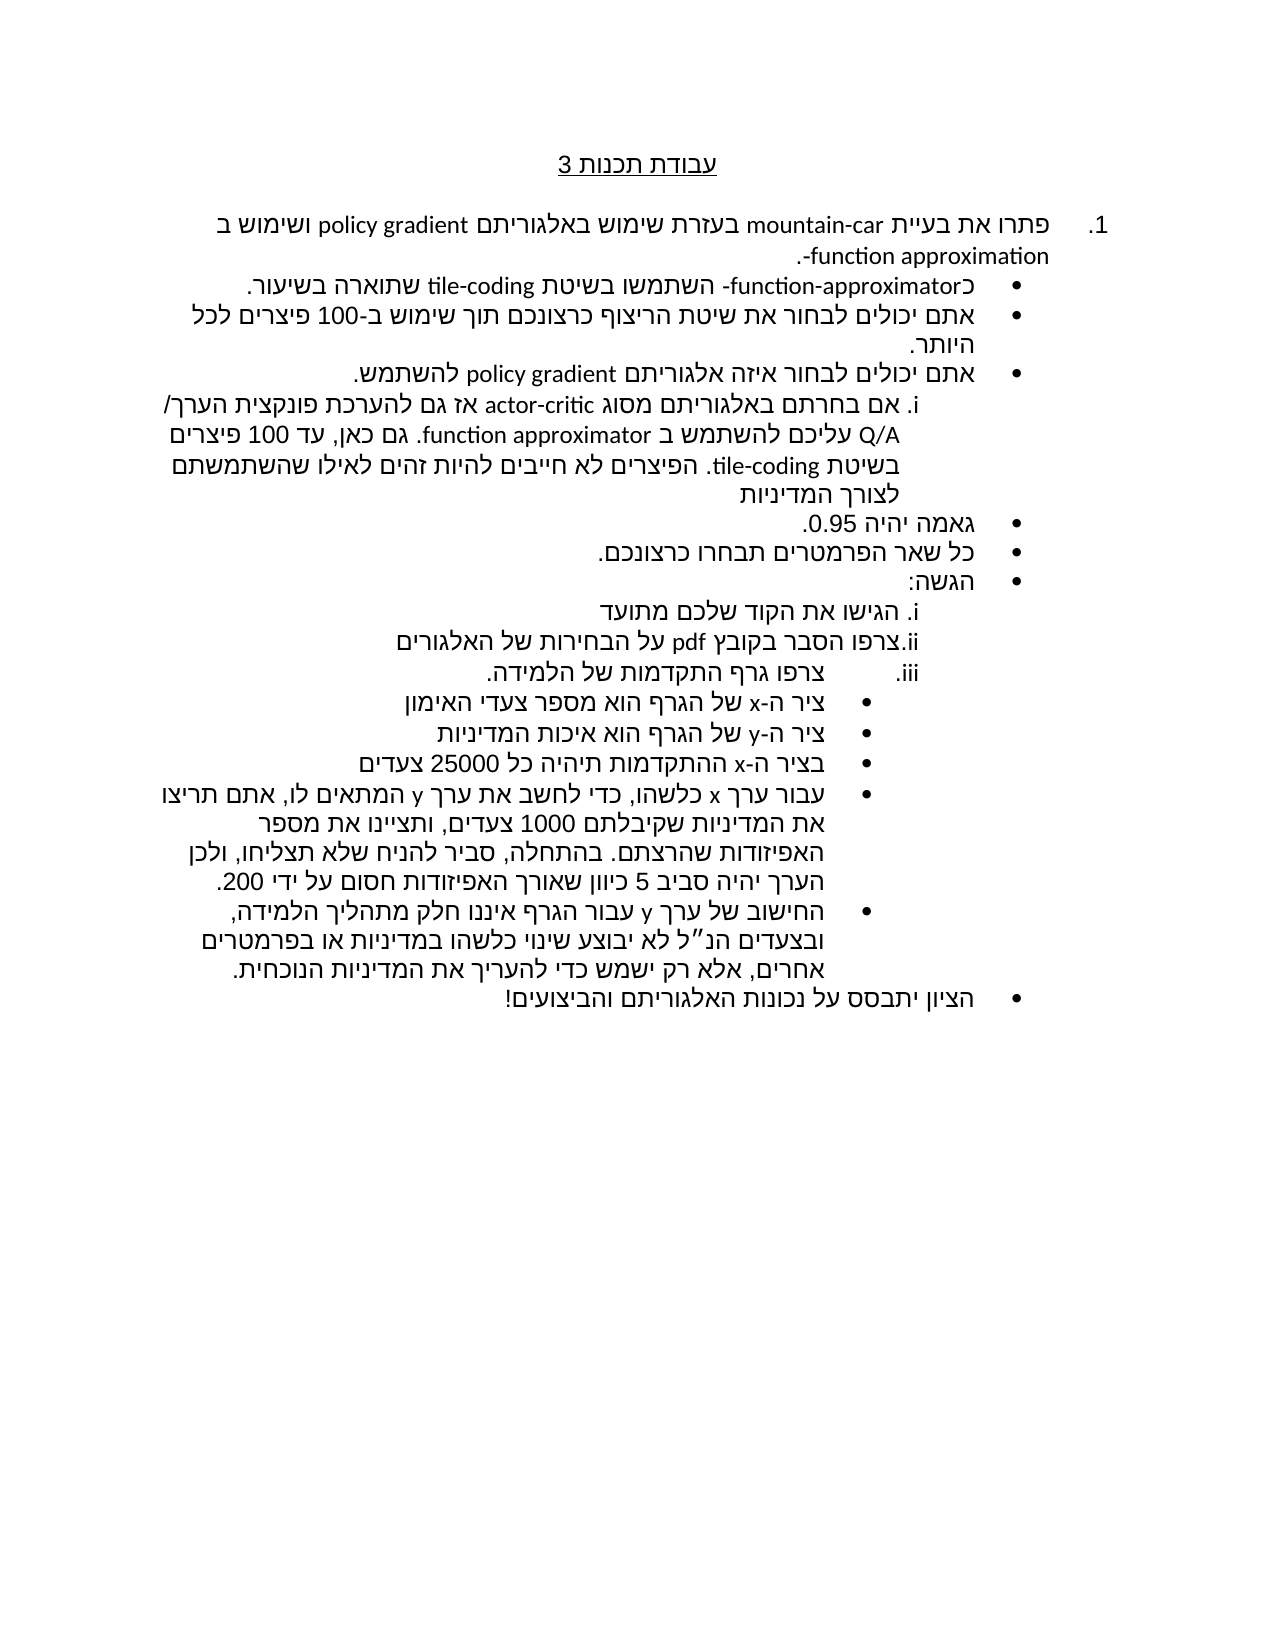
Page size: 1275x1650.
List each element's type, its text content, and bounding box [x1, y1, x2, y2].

list צרפו גרף התקדמות של הלמידה. [150, 657, 919, 687]
list כל שאר הפרמטרים תבחרו כרצונכם. [150, 538, 1012, 567]
list פתרו את בעיית mountain-car בעזרת שימוש באלגוריתם policy gradient ושימוש בfunction approximation-. [150, 209, 1087, 270]
list בציר ה-x ההתקדמות תיהיה כל 25000 צעדים [150, 748, 862, 779]
list גאמה יהיה 0.95. [150, 509, 1012, 538]
list ציר ה-y של הגרף הוא איכות המדיניות [150, 718, 862, 748]
list אתם יכולים לבחור את שיטת הריצוף כרצונכם תוך שימוש ב-100 פיצרים לכל היותר. [150, 301, 1012, 358]
list כfunction-approximator- השתמשו בשיטת tile-coding שתוארה בשיעור. [150, 270, 1012, 301]
list אם בחרתם באלגוריתם מסוג actor-critic אז גם להערכת פונקצית הערך/Q/A עליכם להשתמש ב function approximator. גם כאן, עד 100 פיצרים בשיטת tile-coding. הפיצרים לא חייבים להיות זהים לאילו שהשתמשתם לצורך המדיניות [150, 389, 919, 509]
list עבור ערך x כלשהו, כדי לחשב את ערך y המתאים לו, אתם תריצו את המדיניות שקיבלתם 1000 צעדים, ותציינו את מספר האפיזודות שהרצתם. בהתחלה, סביר להניח שלא תצליחו, ולכן הערך יהיה סביב 5 כיוון שאורך האפיזודות חסום על ידי 200. [150, 779, 862, 896]
list ציר ה-x של הגרף הוא מספר צעדי האימון [150, 687, 862, 718]
list צרפו הסבר בקובץ pdf על הבחירות של האלגורים [150, 626, 919, 657]
list הציון יתבסס על נכונות האלגוריתם והביצועים! [150, 984, 1012, 1013]
list אתם יכולים לבחור איזה אלגוריתם policy gradient להשתמש. [150, 358, 1012, 389]
list החישוב של ערך y עבור הגרף איננו חלק מתהליך הלמידה, ובצעדים הנ״ל לא יבוצע שינוי כלשהו במדיניות או בפרמטרים אחרים, אלא רק ישמש כדי להעריך את המדיניות הנוכחית. [150, 896, 862, 984]
text עבודת תכנות 3 [150, 150, 1125, 179]
list הגישו את הקוד שלכם מתועד [150, 596, 919, 626]
list הגשה: [150, 567, 1012, 596]
